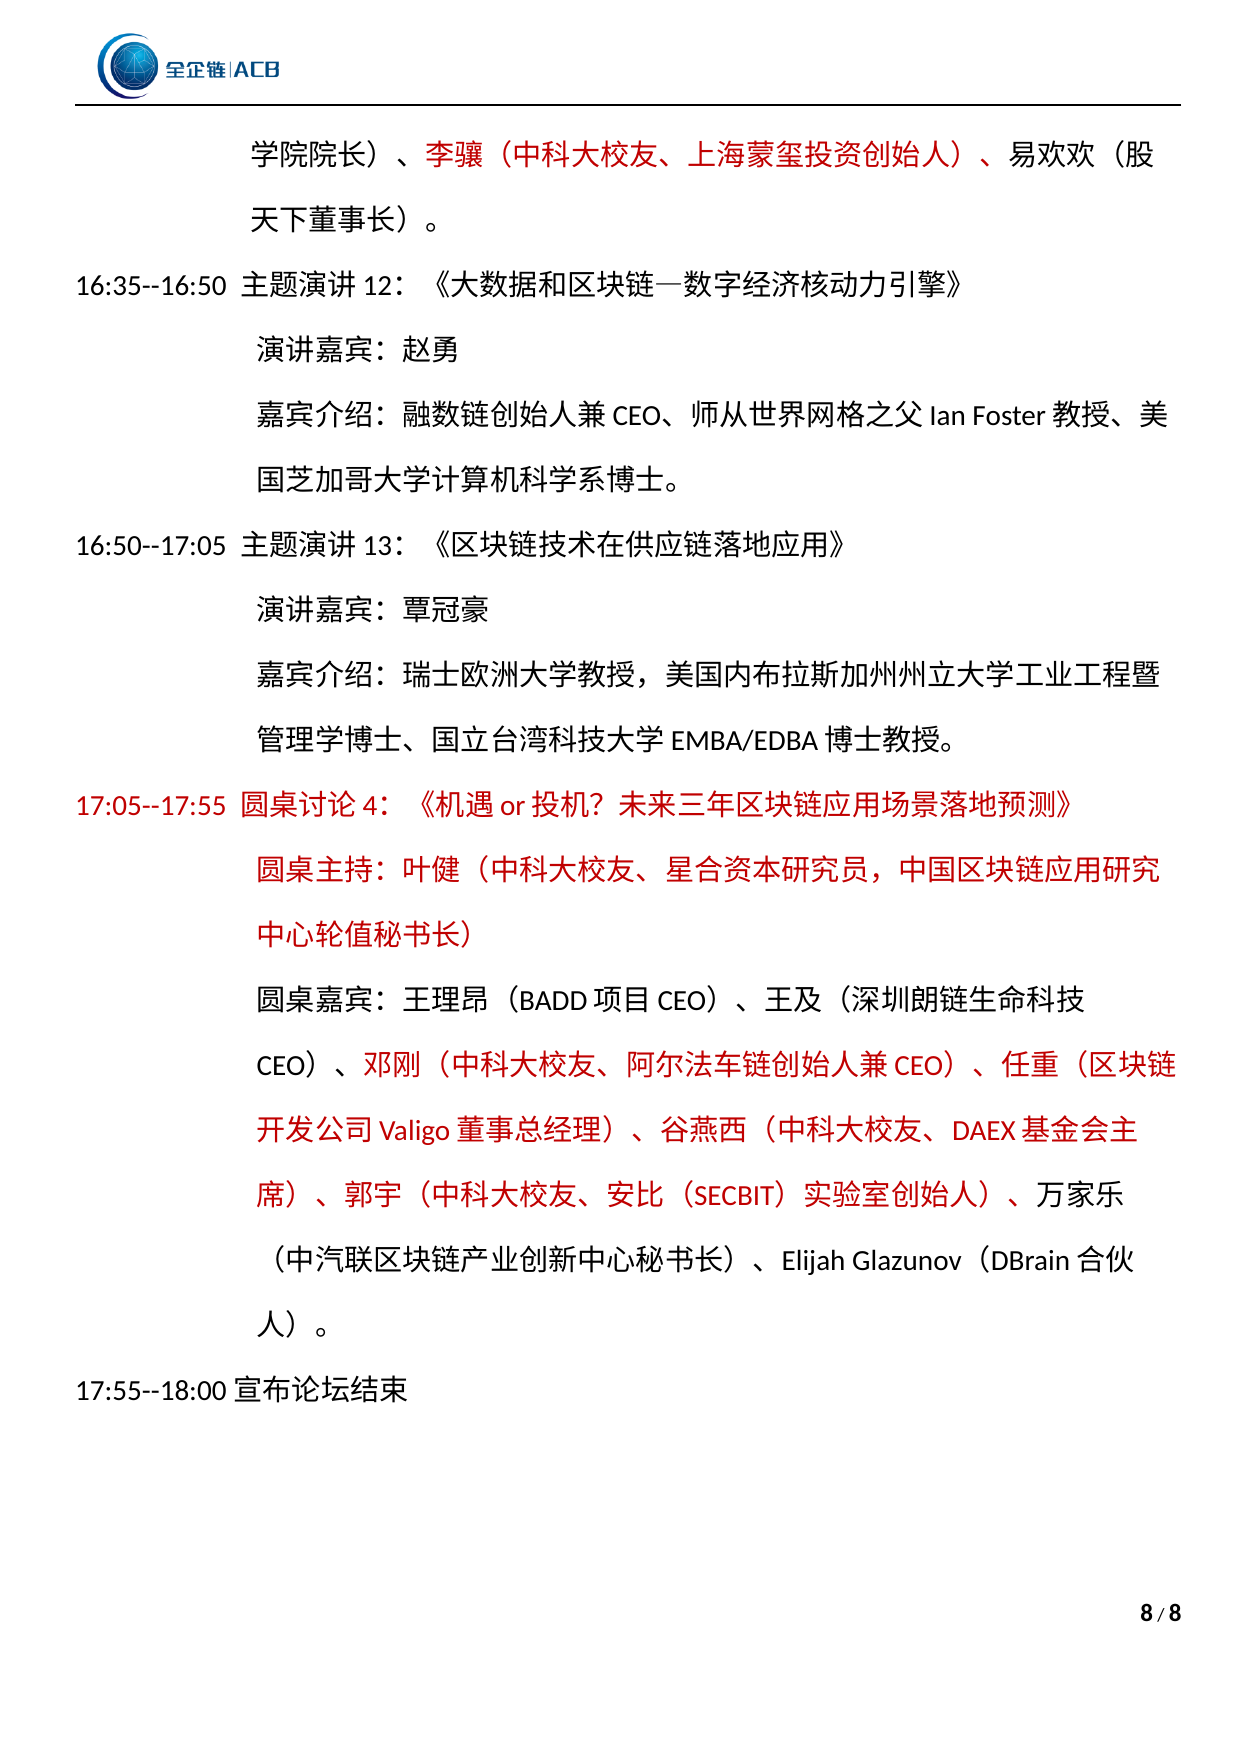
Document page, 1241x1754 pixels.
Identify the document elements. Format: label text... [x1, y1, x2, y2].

text 圆桌主持：叶健（中科大校友、星合资本研究员，中国区块链应用研究中心轮值秘书长） [256, 835, 1181, 965]
text 嘉宾介绍：融数链创始人兼CEO、师从世界网格之父Ian Foster教授、美国芝加哥大学计算机科学系博士。 [256, 380, 1181, 510]
text 演讲嘉宾：赵勇 [256, 315, 1181, 380]
text 17:55--18:00 宣布论坛结束 [75, 1355, 1181, 1420]
text 17:05--17:55 圆桌讨论4：《机遇or投机？未来三年区块链应用场景落地预测》 [75, 770, 1181, 835]
text 圆桌嘉宾：王理昂（BADD项目CEO）、王及（深圳朗链生命科技CEO）、邓刚（中科大校友、阿尔法车链创始人兼CEO）、任重（区块链开发公司Valigo董事总经理）、谷燕西（中科大校友、DAEX基金会主席）、郭宇（中科大校友、安比（SECBIT）实验室创始人）、万家乐（中汽联区块链产业创新中心秘书长）、Elijah Glazunov（DBrain合伙人）。 [256, 965, 1181, 1355]
text 演讲嘉宾：覃冠豪 [256, 575, 1181, 640]
text 嘉宾介绍：瑞士欧洲大学教授，美国内布拉斯加州州立大学工业工程暨管理学博士、国立台湾科技大学EMBA/EDBA博士教授。 [256, 640, 1181, 770]
text 16:50--17:05 主题演讲13：《区块链技术在供应链落地应用》 [75, 510, 1181, 575]
picture [75, 14, 315, 103]
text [250, 120, 1181, 250]
text 16:35--16:50 主题演讲12：《大数据和区块链—数字经济核动力引擎》 [75, 250, 1181, 315]
